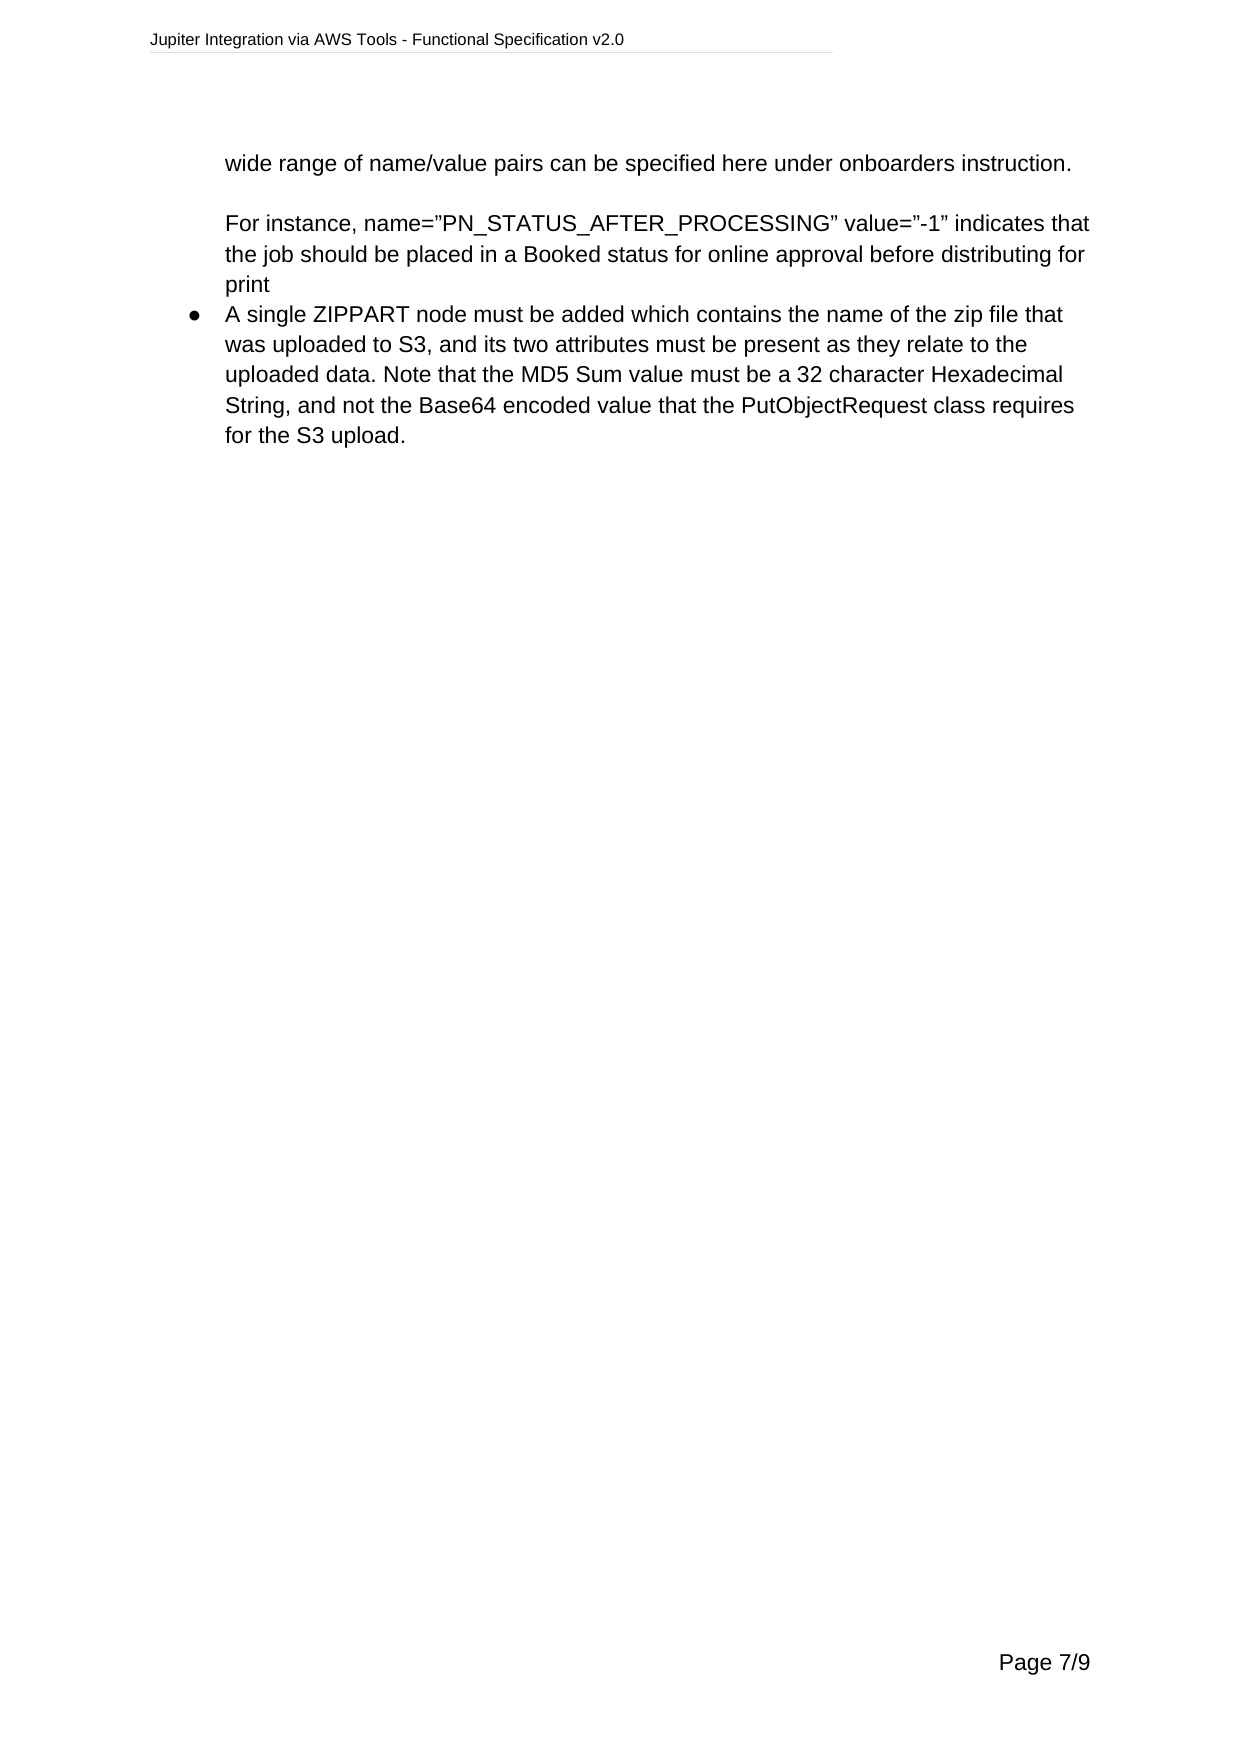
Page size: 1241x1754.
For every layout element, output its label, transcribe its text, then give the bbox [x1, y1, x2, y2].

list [187, 150, 1090, 176]
text For instance, name=”PN_STATUS_AFTER_PROCESSING” value=”-1” indicates that the job should be placed in a Booked status for online approval before distributing for print [225, 210, 1090, 297]
list A single ZIPPART node must be added which contains the name of the zip file that was uploaded to S3, and its two attributes must be present as they relate to the uploaded data. Note that the MD5 Sum value must be a 32 character Hexadecimal String, and not the Base64 encoded value that the PutObjectRequest class requires for the S3 upload. [187, 301, 1090, 448]
